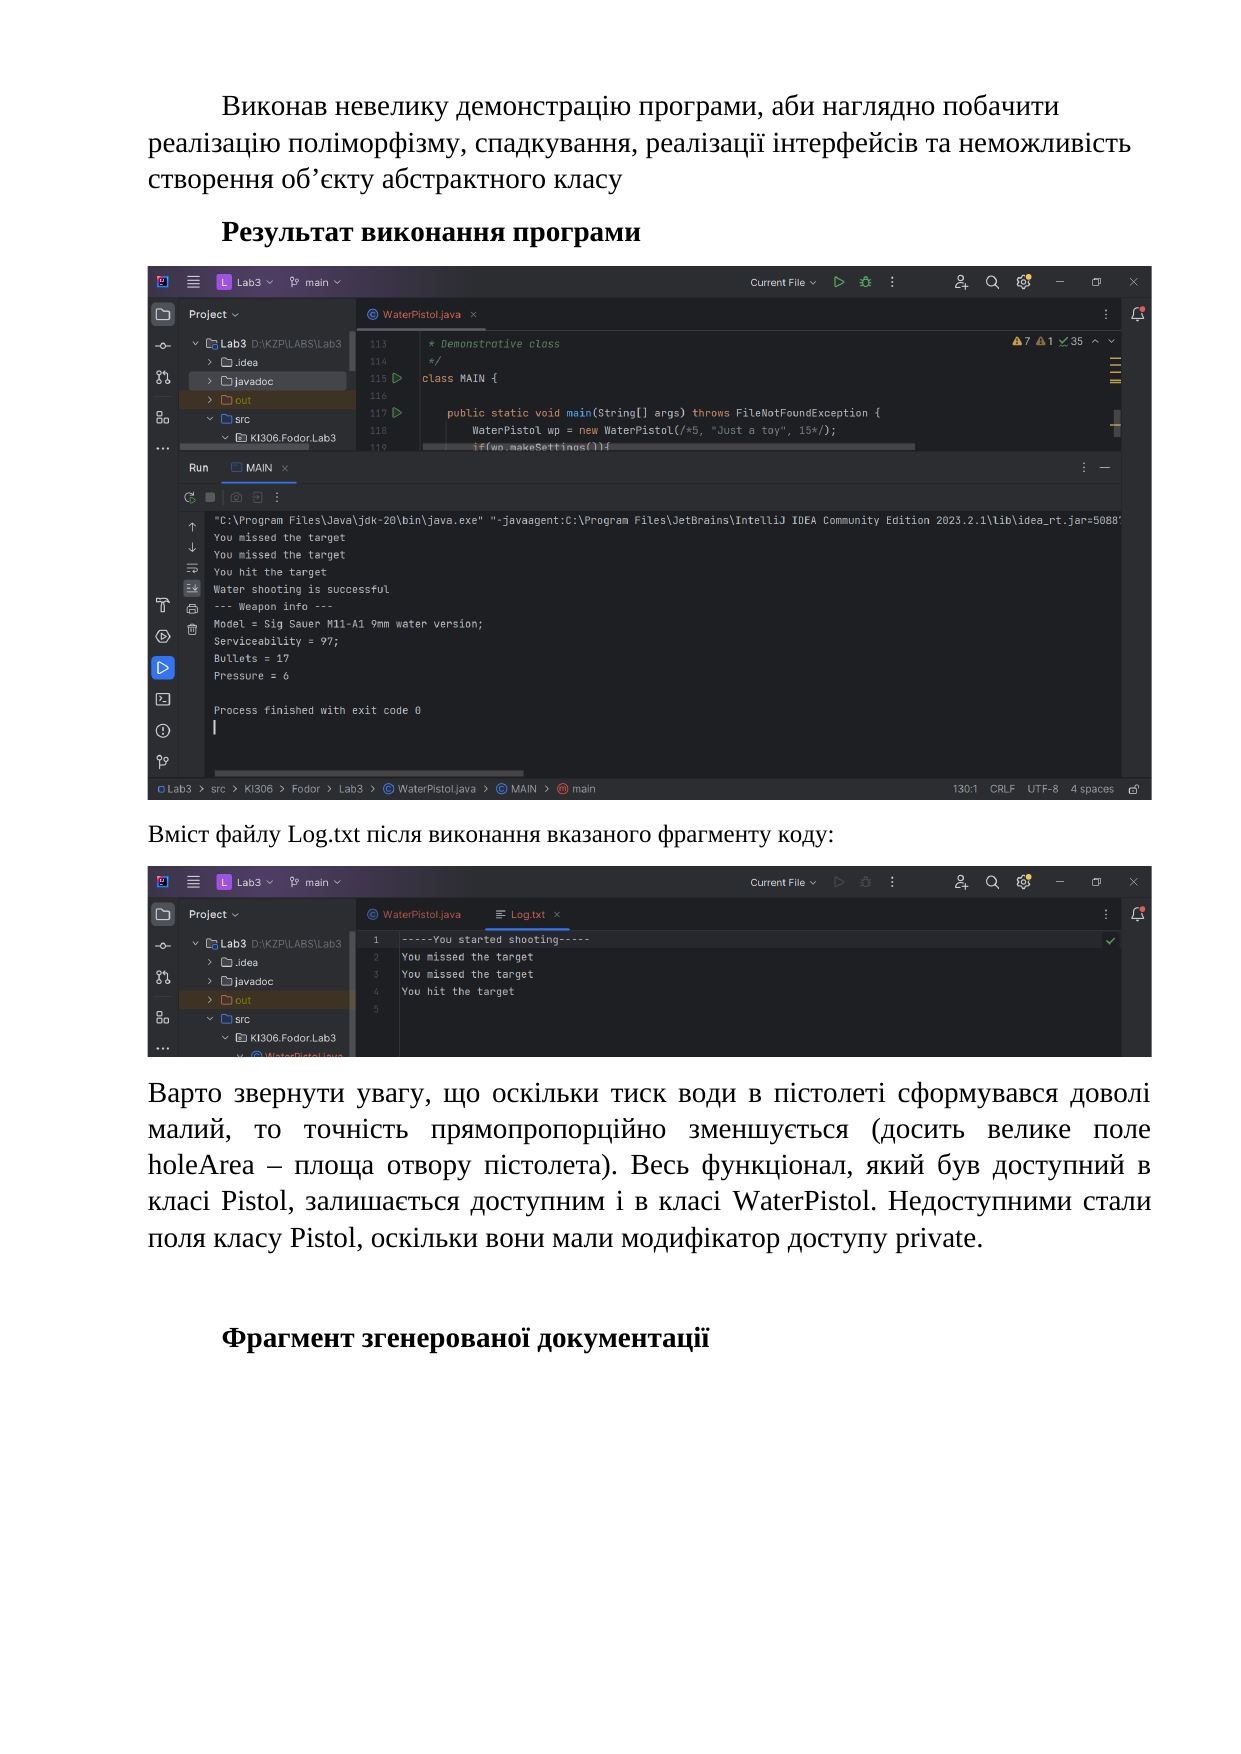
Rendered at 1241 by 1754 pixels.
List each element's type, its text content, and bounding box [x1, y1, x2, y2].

text Результат виконання програми [148, 214, 1152, 247]
text Варто звернути увагу, що оскільки тиск води в пістолеті сформувався доволі малий, то точність прямопропорційно зменшується (досить велике поле holeArea – площа отвору пістолета). Весь функціонал, який був доступний в класі Pistol, залишається доступним і в класі WaterPistol. Недоступними стали поля класу Pistol, оскільки вони мали модифікатор доступу private. [148, 1075, 1152, 1253]
picture [147, 866, 1152, 1057]
text Фрагмент згенерованої документації [148, 1320, 1152, 1354]
text Виконав невелику демонстрацію програми, аби наглядно побачити реалізацію поліморфізму, спадкування, реалізації інтерфейсів та неможливість створення об’єкту абстрактного класу [148, 88, 1152, 194]
picture [147, 266, 1152, 800]
text Вміст файлу Log.txt після виконання вказаного фрагменту коду: [148, 819, 1152, 847]
